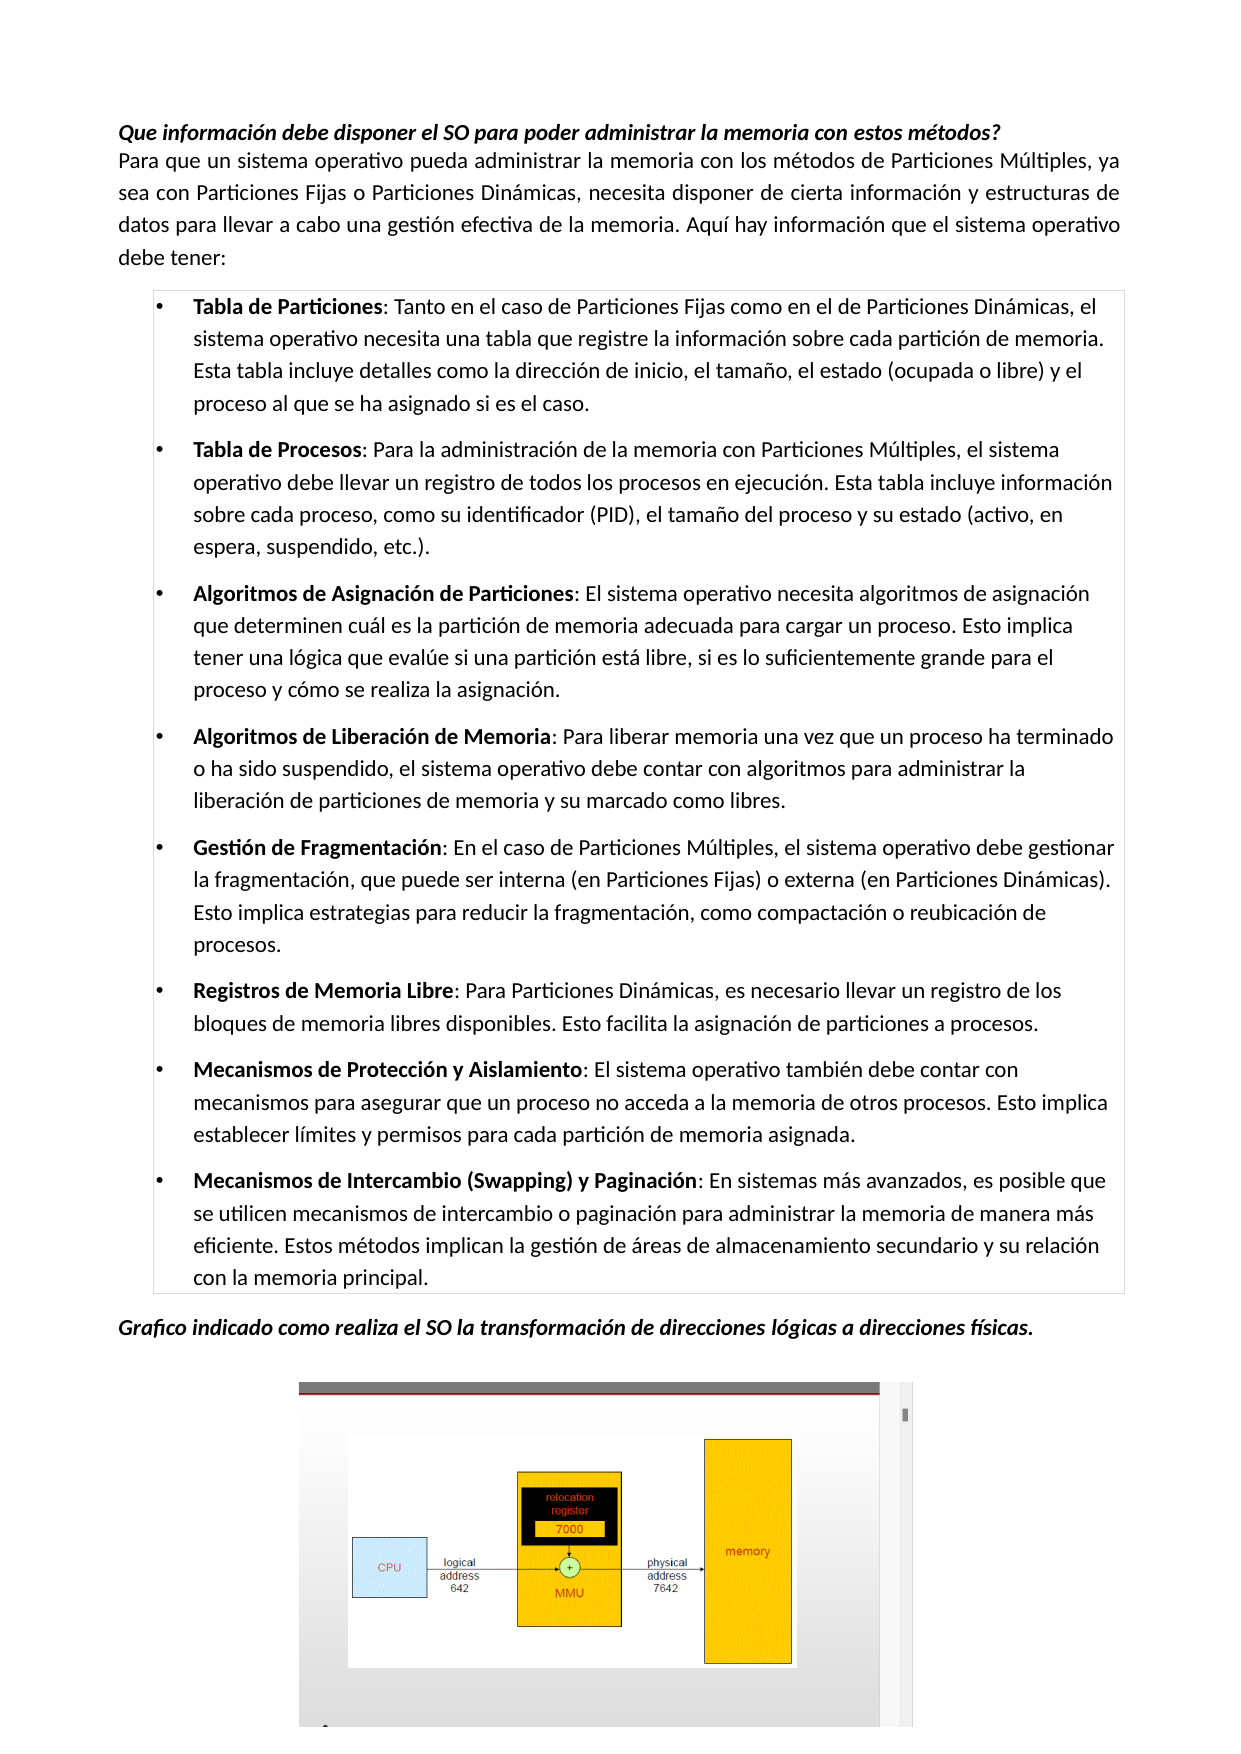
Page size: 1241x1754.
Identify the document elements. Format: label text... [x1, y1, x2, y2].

text Grafico indicado como realiza el SO la transformación de direcciones lógicas a direcciones físicas. [118, 1313, 1122, 1341]
list Gestión de Fragmentación: En el caso de Particiones Múltiples, el sistema operativo debe gestionar la fragmentación, que puede ser interna (en Particiones Fijas) o externa (en Particiones Dinámicas). Esto implica estrategias para reducir la fragmentación, como compactación o reubicación de procesos. [154, 831, 1124, 958]
list Registros de Memoria Libre: Para Particiones Dinámicas, es necesario llevar un registro de los bloques de memoria libres disponibles. Esto facilita la asignación de particiones a procesos. [154, 974, 1124, 1037]
list Tabla de Procesos: Para la administración de la memoria con Particiones Múltiples, el sistema operativo debe llevar un registro de todos los procesos en ejecución. Esta tabla incluye información sobre cada proceso, como su identificador (PID), el tamaño del proceso y su estado (activo, en espera, suspendido, etc.). [154, 433, 1124, 560]
list Algoritmos de Liberación de Memoria: Para liberar memoria una vez que un proceso ha terminado o ha sido suspendido, el sistema operativo debe contar con algoritmos para administrar la liberación de particiones de memoria y su marcado como libres. [154, 719, 1124, 814]
list Algoritmos de Asignación de Particiones: El sistema operativo necesita algoritmos de asignación que determinen cuál es la partición de memoria adecuada para cargar un proceso. Esto implica tener una lógica que evalúe si una partición está libre, si es lo suficientemente grande para el proceso y cómo se realiza la asignación. [154, 576, 1124, 703]
list Tabla de Particiones: Tanto en el caso de Particiones Fijas como en el de Particiones Dinámicas, el sistema operativo necesita una tabla que registre la información sobre cada partición de memoria. Esta tabla incluye detalles como la dirección de inicio, el tamaño, el estado (ocupada o libre) y el proceso al que se ha asignado si es el caso. [154, 291, 1124, 417]
picture [298, 1382, 933, 1727]
text Para que un sistema operativo pueda administrar la memoria con los métodos de Particiones Múltiples, ya sea con Particiones Fijas o Particiones Dinámicas, necesita disponer de cierta información y estructuras de datos para llevar a cabo una gestión efectiva de la memoria. Aquí hay información que el sistema operativo debe tener: [118, 146, 1122, 271]
text Que información debe disponer el SO para poder administrar la memoria con estos métodos? [118, 118, 1122, 146]
list Mecanismos de Intercambio (Swapping) y Paginación: En sistemas más avanzados, es posible que se utilicen mecanismos de intercambio o paginación para administrar la memoria de manera más eficiente. Estos métodos implican la gestión de áreas de almacenamiento secundario y su relación con la memoria principal. [154, 1164, 1124, 1293]
list Mecanismos de Protección y Aislamiento: El sistema operativo también debe contar con mecanismos para asegurar que un proceso no acceda a la memoria de otros procesos. Esto implica establecer límites y permisos para cada partición de memoria asignada. [154, 1053, 1124, 1148]
